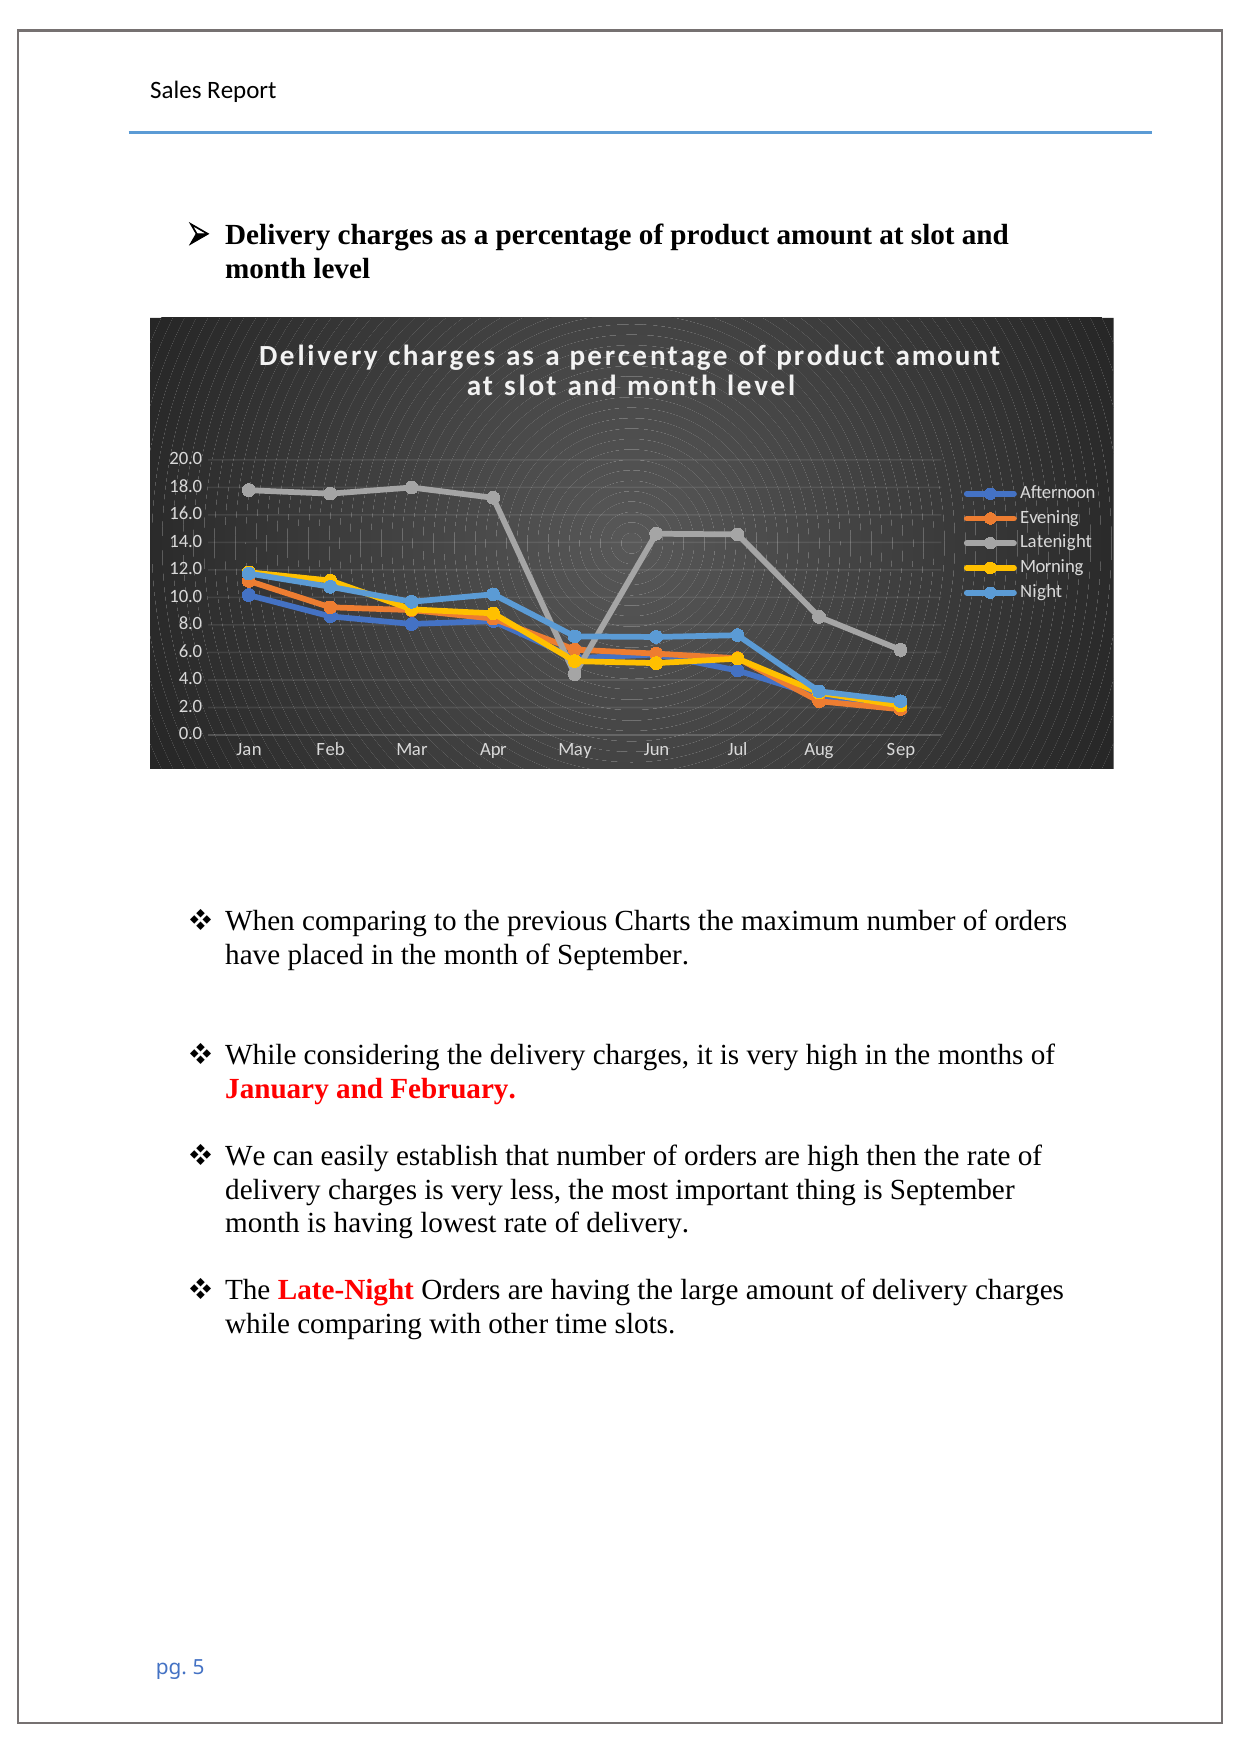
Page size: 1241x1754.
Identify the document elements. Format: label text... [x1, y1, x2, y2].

list When comparing to the previous Charts the maximum number of orders have placed in the month of September. [187, 903, 1090, 970]
list Delivery charges as a percentage of product amount at slot and month level [187, 217, 1090, 284]
list We can easily establish that number of orders are high then the rate of delivery charges is very less, the most important thing is September month is having lowest rate of delivery. [187, 1138, 1090, 1239]
list While considering the delivery charges, it is very high in the months of January and February. [187, 1037, 1090, 1104]
list The Late-Night Orders are having the large amount of delivery charges while comparing with other time slots. [187, 1272, 1090, 1339]
